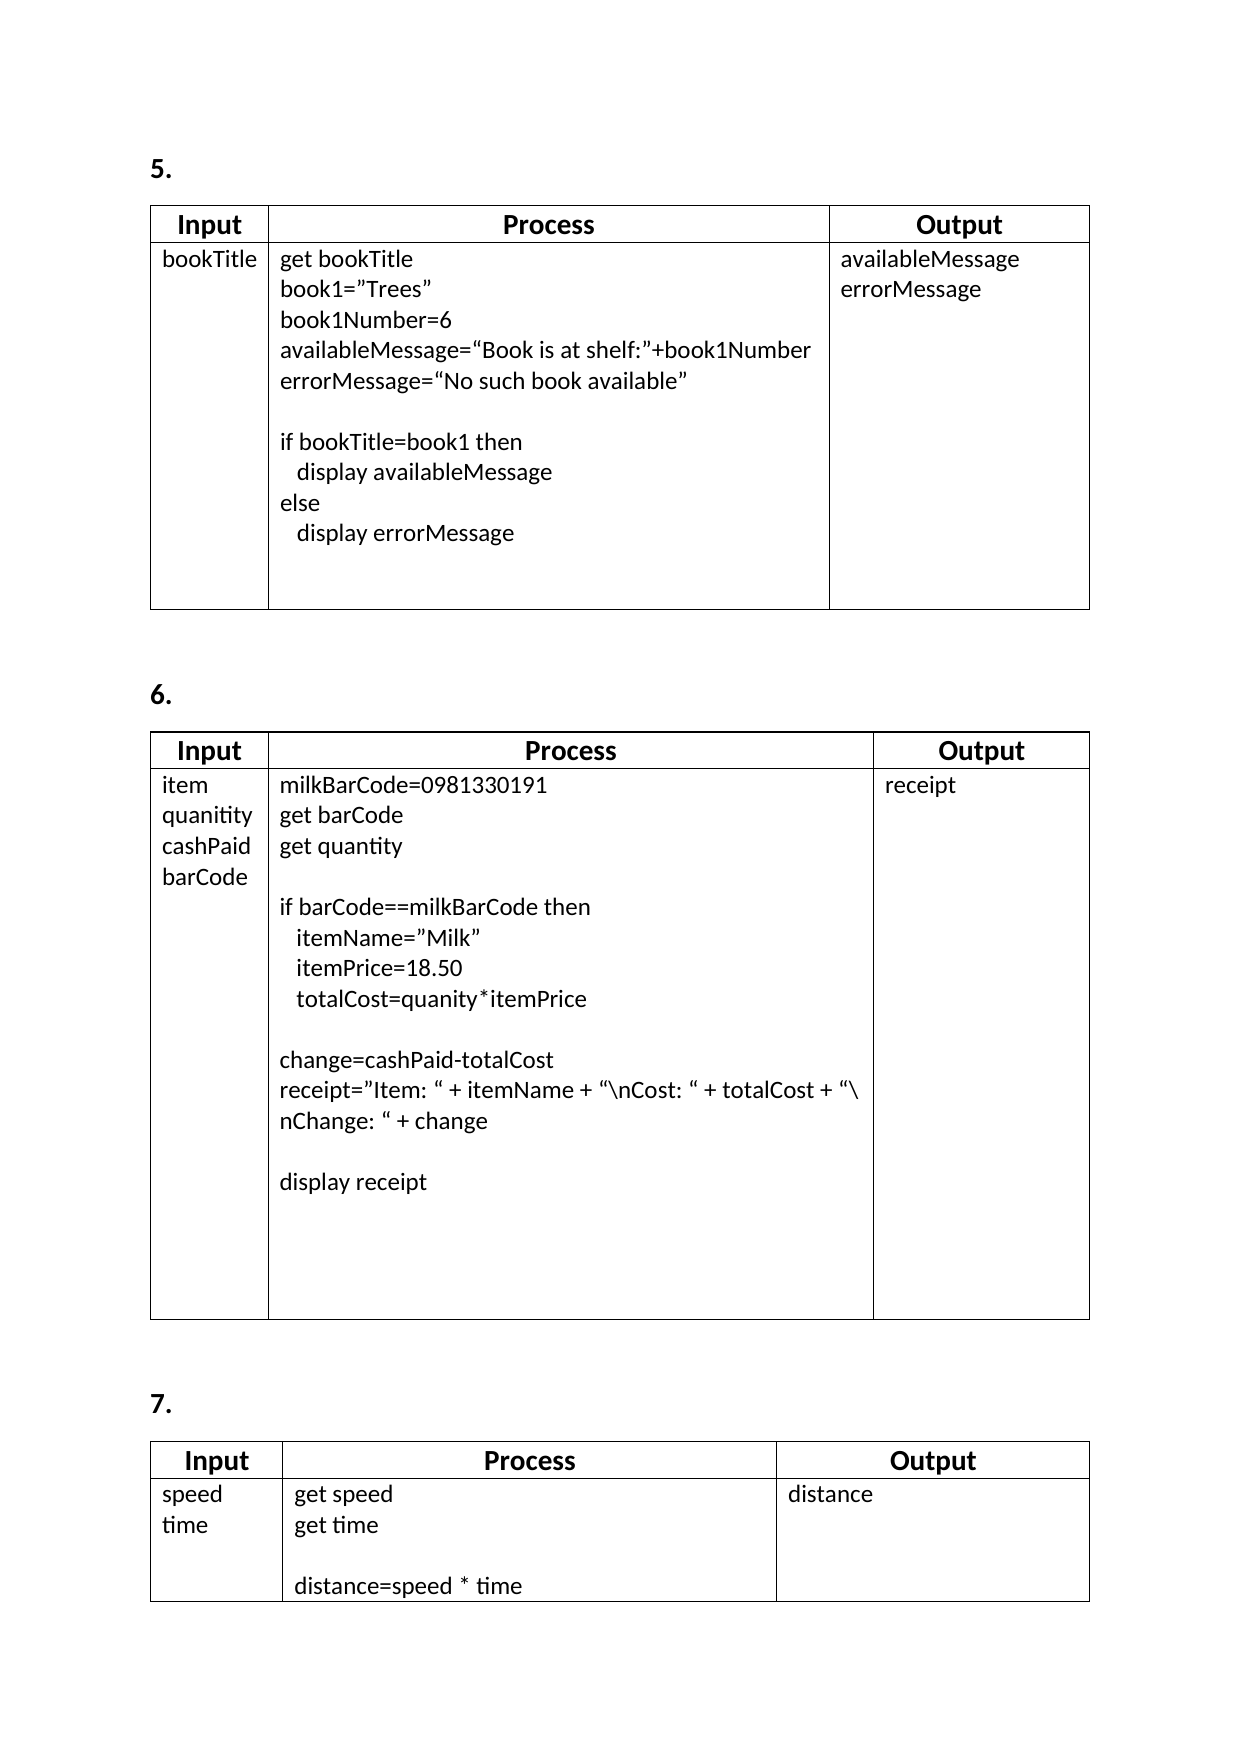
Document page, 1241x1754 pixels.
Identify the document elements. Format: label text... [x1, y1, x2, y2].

table_cell receipt [874, 769, 1089, 1318]
table_header Input [151, 1442, 282, 1477]
table_header Process [269, 733, 873, 768]
text 6. [150, 676, 1090, 712]
table_header Input [151, 733, 268, 768]
table_cell milkBarCode=0981330191 get barCode get quantity if barCode==milkBarCode then itemName=”Milk” itemPrice=18.50 totalCost=quanity*itemPrice change=cashPaid-totalCost receipt=”Item: “ + itemName + “\nCost: “ + totalCost + “\nChange: “ + change display receipt [269, 769, 873, 1318]
table_header Process [283, 1442, 776, 1477]
table_cell distance [777, 1479, 1089, 1601]
table_cell get bookTitle book1=”Trees” book1Number=6 availableMessage=“Book is at shelf:”+book1Number errorMessage=“No such book available” if bookTitle=book1 then display availableMessage else display errorMessage [269, 243, 829, 609]
table_cell bookTitle [151, 243, 268, 609]
text 7. [150, 1386, 1090, 1421]
text 5. [150, 150, 1090, 186]
table_header Process [269, 206, 829, 242]
table_header Output [830, 206, 1089, 242]
table_cell availableMessage errorMessage [830, 243, 1089, 609]
table_header Output [874, 733, 1089, 768]
table_header Output [777, 1442, 1089, 1477]
table_cell item quanitity cashPaid barCode [151, 769, 268, 1318]
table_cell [283, 1479, 776, 1601]
table_header Input [151, 206, 268, 242]
table_cell speed time [151, 1479, 282, 1601]
